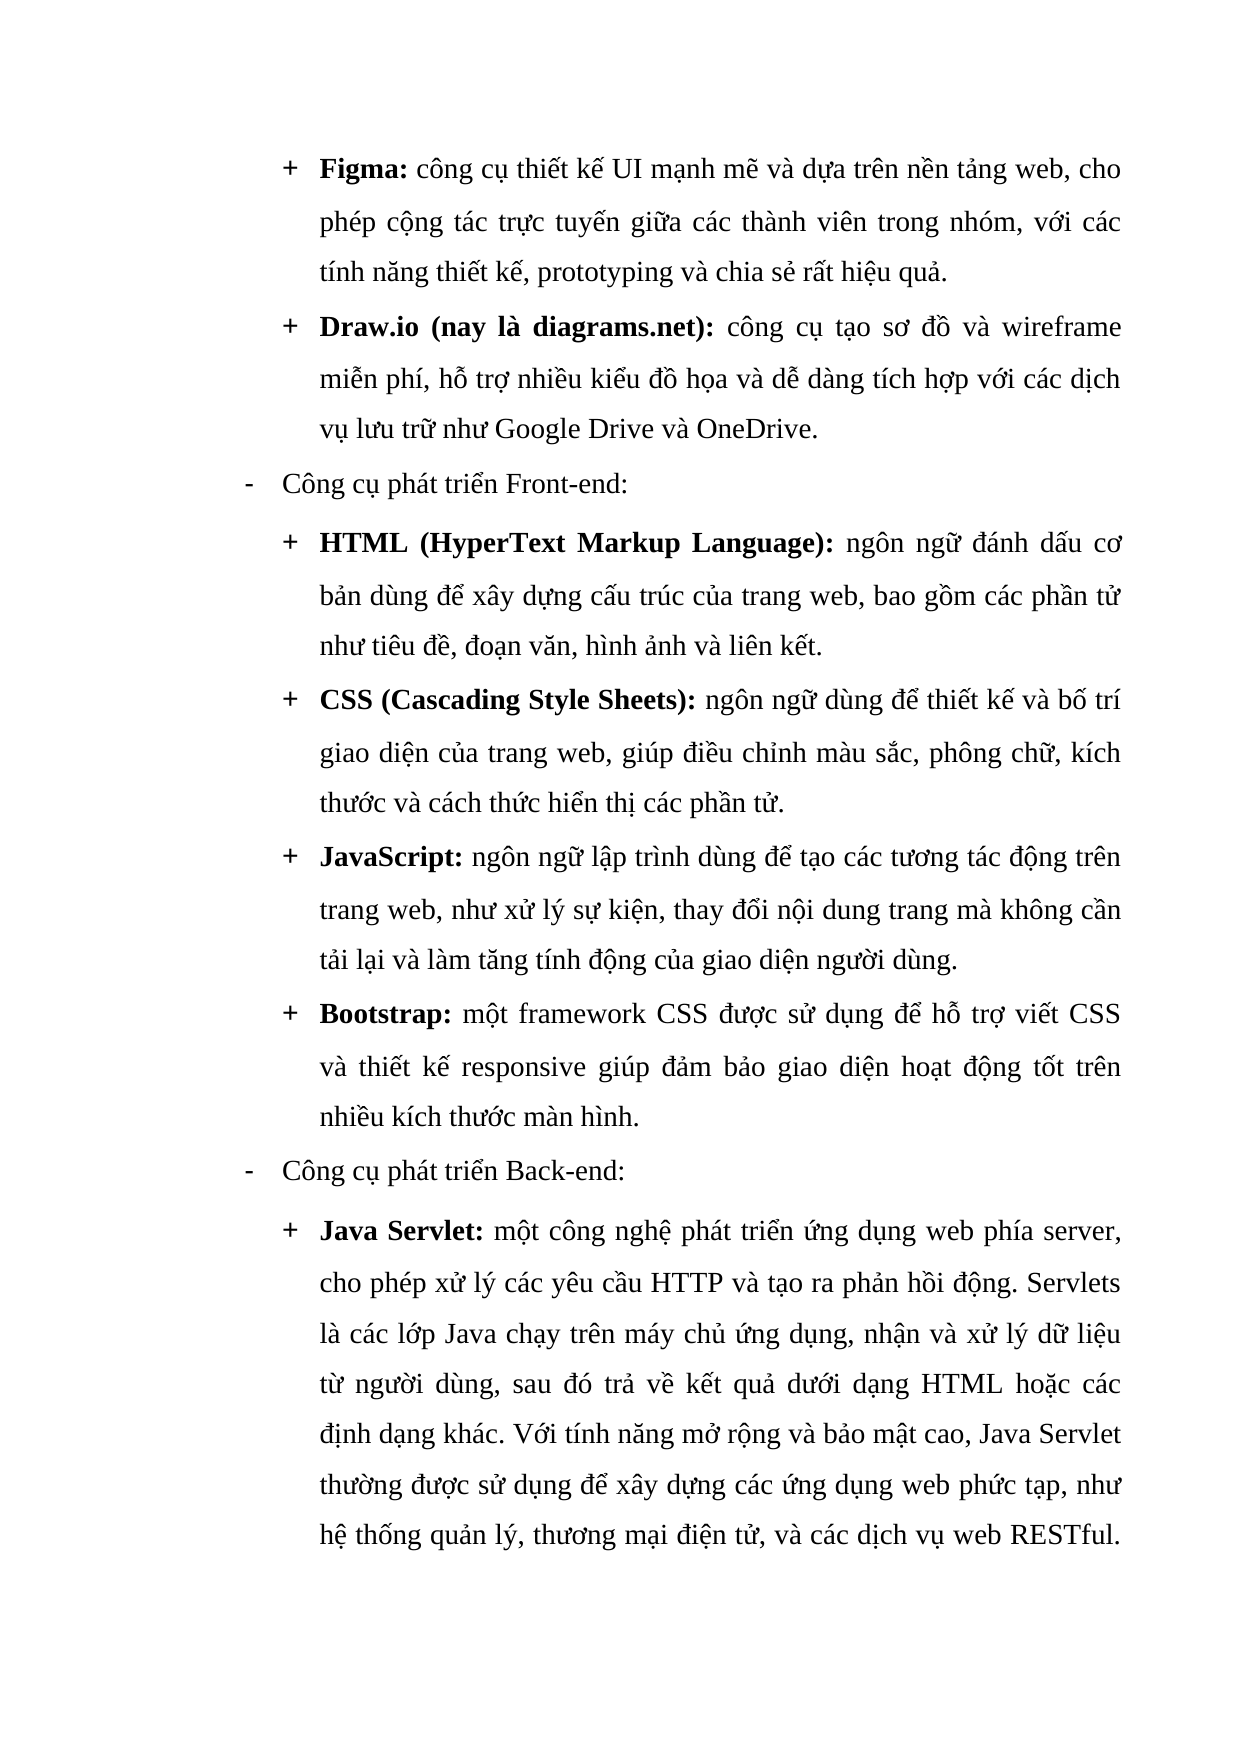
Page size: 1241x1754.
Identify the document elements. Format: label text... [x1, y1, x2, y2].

list CSS (Cascading Style Sheets): ngôn ngữ dùng để thiết kế và bố trí giao diện của trang web, giúp điều chỉnh màu sắc, phông chữ, kích thước và cách thức hiển thị các phần tử. [282, 678, 1122, 819]
list JavaScript: ngôn ngữ lập trình dùng để tạo các tương tác động trên trang web, như xử lý sự kiện, thay đổi nội dung trang mà không cần tải lại và làm tăng tính động của giao diện người dùng. [282, 836, 1122, 976]
list Draw.io (nay là diagrams.net): công cụ tạo sơ đồ và wireframe miễn phí, hỗ trợ nhiều kiểu đồ họa và dễ dàng tích hợp với các dịch vụ lưu trữ như Google Drive và OneDrive. [282, 305, 1122, 445]
list Công cụ phát triển Back-end: [244, 1150, 1122, 1189]
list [282, 1209, 1122, 1551]
list Công cụ phát triển Front-end: [244, 462, 1122, 502]
list Figma: công cụ thiết kế UI mạnh mẽ và dựa trên nền tảng web, cho phép cộng tác trực tuyến giữa các thành viên trong nhóm, với các tính năng thiết kế, prototyping và chia sẻ rất hiệu quả. [282, 148, 1122, 288]
list HTML (HyperText Markup Language): ngôn ngữ đánh dấu cơ bản dùng để xây dựng cấu trúc của trang web, bao gồm các phần tử như tiêu đề, đoạn văn, hình ảnh và liên kết. [282, 521, 1122, 662]
list Bootstrap: một framework CSS được sử dụng để hỗ trợ viết CSS và thiết kế responsive giúp đảm bảo giao diện hoạt động tốt trên nhiều kích thước màn hình. [282, 993, 1122, 1133]
